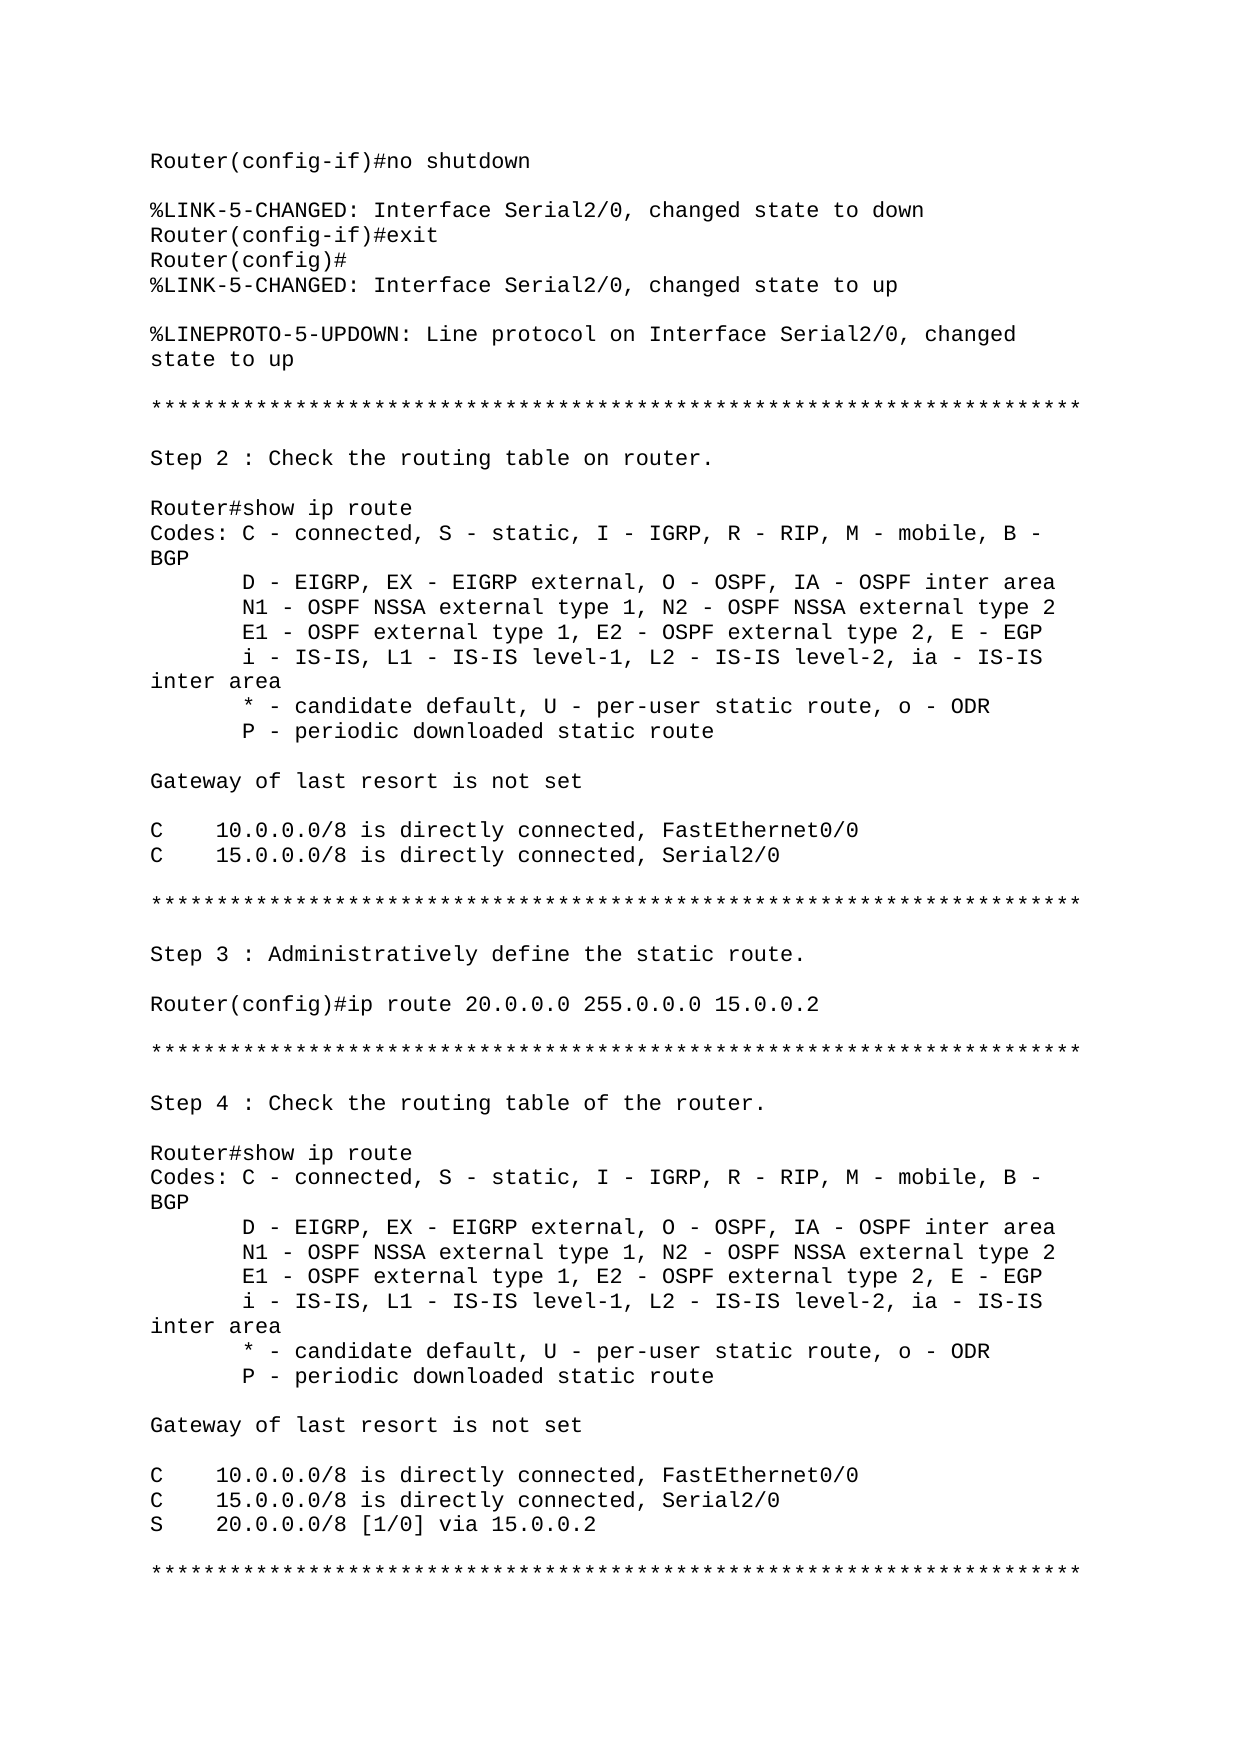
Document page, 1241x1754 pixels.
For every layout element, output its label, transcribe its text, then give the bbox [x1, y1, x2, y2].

text Router#show ip route [150, 1142, 1090, 1166]
text Router(config-if)#no shutdown [150, 150, 1090, 175]
text Router(config-if)#exit [150, 224, 1090, 249]
text Gateway of last resort is not set [150, 1414, 1090, 1439]
text *********************************************************************** [150, 398, 1090, 423]
text C 15.0.0.0/8 is directly connected, Serial2/0 [150, 844, 1090, 869]
text E1 - OSPF external type 1, E2 - OSPF external type 2, E - EGP [150, 1266, 1090, 1290]
text i - IS-IS, L1 - IS-IS level-1, L2 - IS-IS level-2, ia - IS-IS inter area [150, 646, 1090, 695]
text Router#show ip route [150, 497, 1090, 522]
text S 20.0.0.0/8 [1/0] via 15.0.0.2 [150, 1513, 1090, 1538]
text i - IS-IS, L1 - IS-IS level-1, L2 - IS-IS level-2, ia - IS-IS inter area [150, 1290, 1090, 1340]
text *********************************************************************** [150, 894, 1090, 918]
text E1 - OSPF external type 1, E2 - OSPF external type 2, E - EGP [150, 621, 1090, 646]
text C 10.0.0.0/8 is directly connected, FastEthernet0/0 [150, 1464, 1090, 1489]
text C 10.0.0.0/8 is directly connected, FastEthernet0/0 [150, 819, 1090, 844]
text N1 - OSPF NSSA external type 1, N2 - OSPF NSSA external type 2 [150, 1241, 1090, 1266]
text Step 2 : Check the routing table on router. [150, 447, 1090, 472]
text %LINK-5-CHANGED: Interface Serial2/0, changed state to down [150, 199, 1090, 224]
text Codes: C - connected, S - static, I - IGRP, R - RIP, M - mobile, B - BGP [150, 1166, 1090, 1216]
text %LINK-5-CHANGED: Interface Serial2/0, changed state to up [150, 274, 1090, 299]
text *********************************************************************** [150, 1563, 1090, 1588]
text *********************************************************************** [150, 1042, 1090, 1067]
text Gateway of last resort is not set [150, 770, 1090, 794]
text Codes: C - connected, S - static, I - IGRP, R - RIP, M - mobile, B - BGP [150, 522, 1090, 571]
text Router(config)# [150, 249, 1090, 274]
text Step 3 : Administratively define the static route. [150, 943, 1090, 968]
text C 15.0.0.0/8 is directly connected, Serial2/0 [150, 1489, 1090, 1513]
text D - EIGRP, EX - EIGRP external, O - OSPF, IA - OSPF inter area [150, 571, 1090, 596]
text D - EIGRP, EX - EIGRP external, O - OSPF, IA - OSPF inter area [150, 1216, 1090, 1241]
text N1 - OSPF NSSA external type 1, N2 - OSPF NSSA external type 2 [150, 596, 1090, 621]
text P - periodic downloaded static route [150, 720, 1090, 745]
text P - periodic downloaded static route [150, 1365, 1090, 1389]
text * - candidate default, U - per-user static route, o - ODR [150, 1340, 1090, 1365]
text * - candidate default, U - per-user static route, o - ODR [150, 695, 1090, 720]
text %LINEPROTO-5-UPDOWN: Line protocol on Interface Serial2/0, changed state to up [150, 323, 1090, 373]
text Step 4 : Check the routing table of the router. [150, 1092, 1090, 1117]
text Router(config)#ip route 20.0.0.0 255.0.0.0 15.0.0.2 [150, 993, 1090, 1018]
